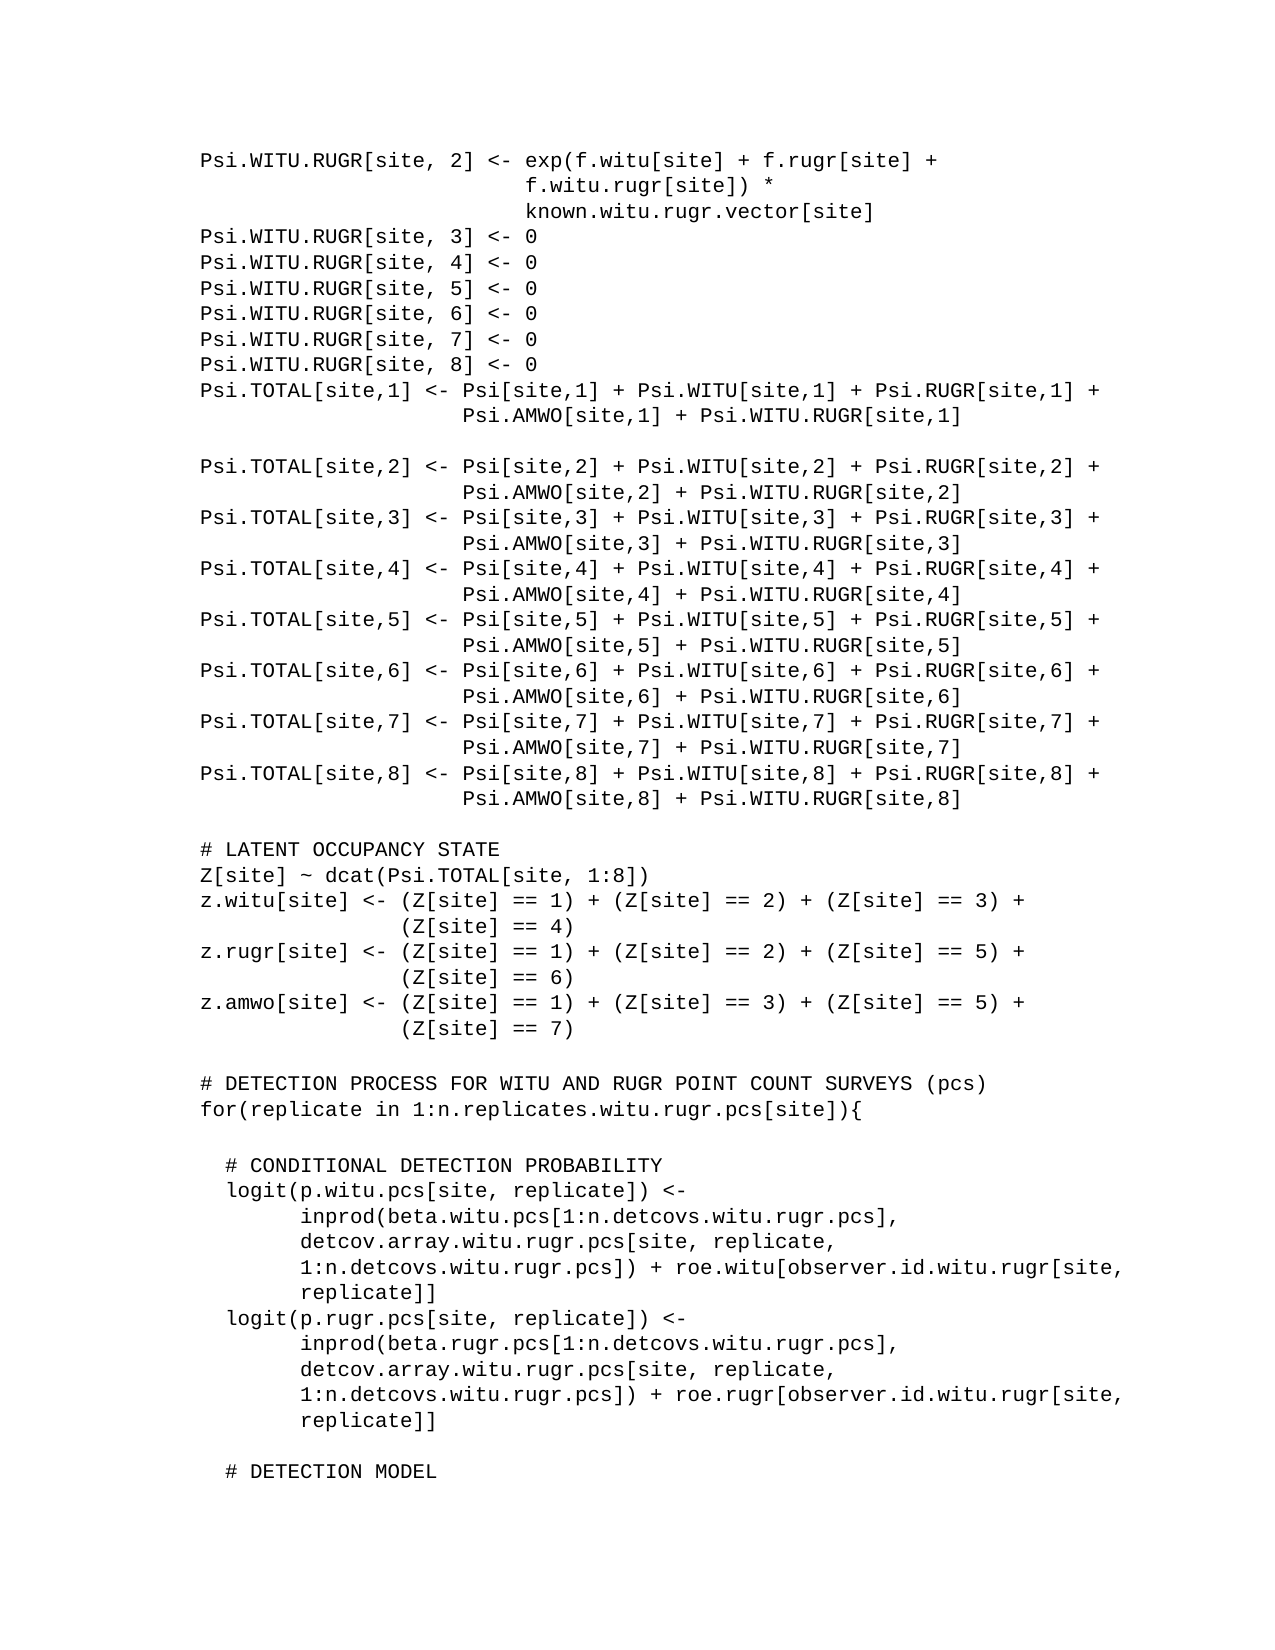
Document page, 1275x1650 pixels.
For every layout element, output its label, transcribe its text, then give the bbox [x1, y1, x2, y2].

text (Z[site] == 6) [375, 967, 1125, 990]
text z.witu[site] <- (Z[site] == 1) + (Z[site] == 2) + (Z[site] == 3) + [150, 890, 1125, 914]
text Psi.AMWO[site,2] + Psi.WITU.RUGR[site,2] [375, 482, 1125, 505]
text for(replicate in 1:n.replicates.witu.rugr.pcs[site]){ [150, 1099, 1125, 1123]
text (Z[site] == 4) [300, 916, 1125, 939]
text z.amwo[site] <- (Z[site] == 1) + (Z[site] == 3) + (Z[site] == 5) + [150, 992, 1125, 1016]
text Psi.AMWO[site,8] + Psi.WITU.RUGR[site,8] [375, 788, 1125, 812]
text Psi.AMWO[site,6] + Psi.WITU.RUGR[site,6] [375, 686, 1125, 709]
text Psi.TOTAL[site,5] <- Psi[site,5] + Psi.WITU[site,5] + Psi.RUGR[site,5] + [150, 609, 1125, 633]
text Psi.WITU.RUGR[site, 2] <- exp(f.witu[site] + f.rugr[site] + [150, 150, 1125, 174]
text Psi.WITU.RUGR[site, 8] <- 0 [150, 354, 1125, 378]
text Psi.TOTAL[site,2] <- Psi[site,2] + Psi.WITU[site,2] + Psi.RUGR[site,2] + [150, 456, 1125, 480]
text Psi.WITU.RUGR[site, 7] <- 0 [150, 329, 1125, 352]
text Psi.WITU.RUGR[site, 4] <- 0 [150, 252, 1125, 276]
text f.witu.rugr[site]) * known.witu.rugr.vector[site] [525, 176, 1125, 225]
text inprod(beta.rugr.pcs[1:n.detcovs.witu.rugr.pcs], detcov.array.witu.rugr.pcs[site, replicate, 1:n.detcovs.witu.rugr.pcs]) + roe.rugr[observer.id.witu.rugr[site, replicate]] [300, 1333, 1125, 1433]
text # DETECTION PROCESS FOR WITU AND RUGR POINT COUNT SURVEYS (pcs) [150, 1073, 1125, 1097]
text Psi.AMWO[site,3] + Psi.WITU.RUGR[site,3] [375, 533, 1125, 556]
text Psi.AMWO[site,7] + Psi.WITU.RUGR[site,7] [375, 737, 1125, 761]
text Psi.AMWO[site,4] + Psi.WITU.RUGR[site,4] [375, 584, 1125, 607]
text Psi.TOTAL[site,6] <- Psi[site,6] + Psi.WITU[site,6] + Psi.RUGR[site,6] + [150, 660, 1125, 684]
text logit(p.witu.pcs[site, replicate]) <- [150, 1180, 1125, 1204]
text inprod(beta.witu.pcs[1:n.detcovs.witu.rugr.pcs], [225, 1206, 1125, 1229]
text # CONDITIONAL DETECTION PROBABILITY [150, 1155, 1125, 1178]
text Psi.AMWO[site,5] + Psi.WITU.RUGR[site,5] [375, 635, 1125, 658]
text (Z[site] == 7) [300, 1018, 1125, 1041]
text Psi.AMWO[site,1] + Psi.WITU.RUGR[site,1] [450, 405, 1125, 454]
text Psi.TOTAL[site,8] <- Psi[site,8] + Psi.WITU[site,8] + Psi.RUGR[site,8] + [150, 762, 1125, 786]
text Psi.TOTAL[site,3] <- Psi[site,3] + Psi.WITU[site,3] + Psi.RUGR[site,3] + [150, 507, 1125, 531]
text z.rugr[site] <- (Z[site] == 1) + (Z[site] == 2) + (Z[site] == 5) + [150, 941, 1125, 965]
text # DETECTION MODEL [150, 1461, 1125, 1484]
text logit(p.rugr.pcs[site, replicate]) <- [150, 1308, 1125, 1331]
text Psi.WITU.RUGR[site, 6] <- 0 [150, 303, 1125, 327]
text Psi.TOTAL[site,1] <- Psi[site,1] + Psi.WITU[site,1] + Psi.RUGR[site,1] + [150, 380, 1125, 403]
text Psi.TOTAL[site,4] <- Psi[site,4] + Psi.WITU[site,4] + Psi.RUGR[site,4] + [150, 558, 1125, 582]
text Psi.WITU.RUGR[site, 5] <- 0 [150, 278, 1125, 301]
text Z[site] ~ dcat(Psi.TOTAL[site, 1:8]) [150, 864, 1125, 888]
text Psi.TOTAL[site,7] <- Psi[site,7] + Psi.WITU[site,7] + Psi.RUGR[site,7] + [150, 711, 1125, 735]
text detcov.array.witu.rugr.pcs[site, replicate, 1:n.detcovs.witu.rugr.pcs]) + roe.witu[observer.id.witu.rugr[site, replicate]] [300, 1231, 1125, 1306]
text # LATENT OCCUPANCY STATE [150, 839, 1125, 863]
text Psi.WITU.RUGR[site, 3] <- 0 [150, 227, 1125, 250]
